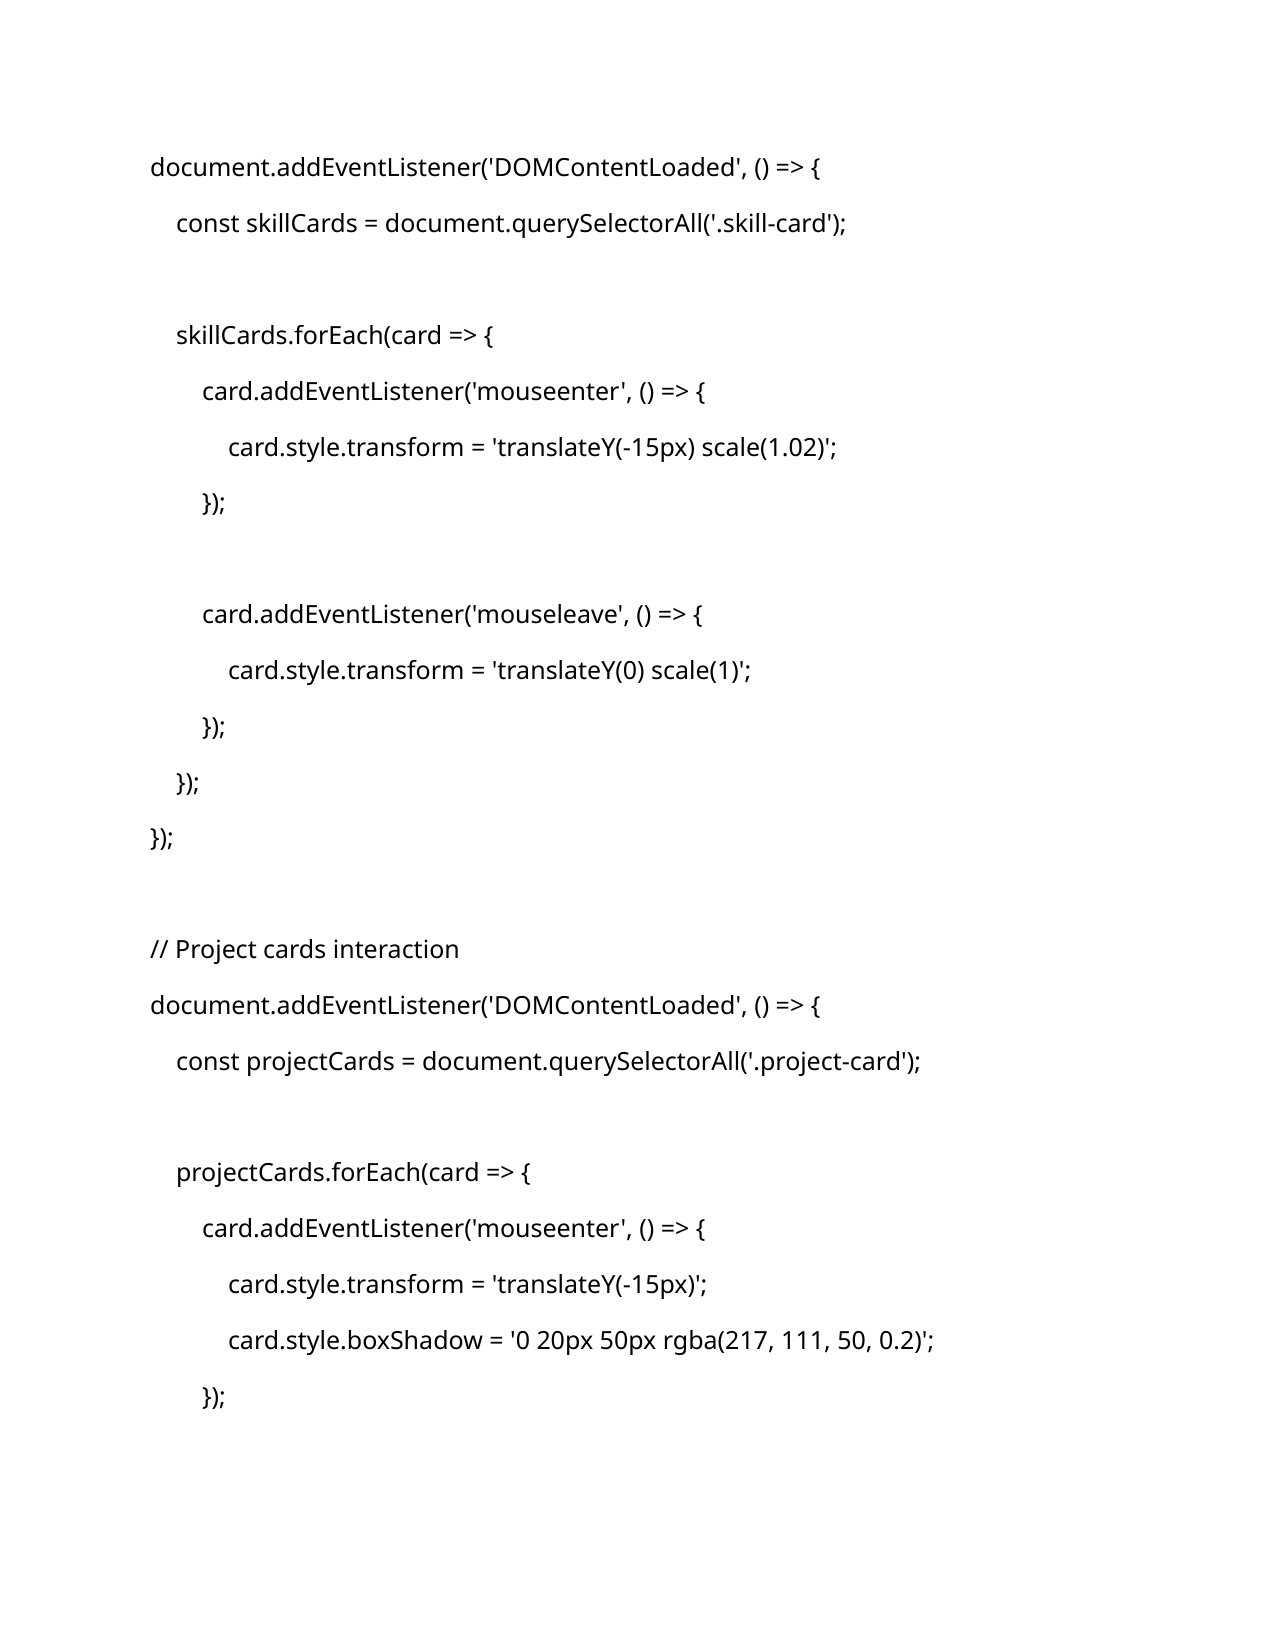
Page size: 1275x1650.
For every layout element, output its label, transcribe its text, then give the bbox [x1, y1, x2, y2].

text }); [150, 1378, 1125, 1412]
text const skillCards = document.querySelectorAll('.skill-card'); [150, 206, 1125, 240]
text card.style.transform = 'translateY(0) scale(1)'; [150, 652, 1125, 687]
text document.addEventListener('DOMContentLoaded', () => { [150, 150, 1125, 184]
text }); [150, 485, 1125, 519]
text card.addEventListener('mouseleave', () => { [150, 597, 1125, 631]
text }); [150, 820, 1125, 854]
text }); [150, 764, 1125, 798]
text card.style.transform = 'translateY(-15px) scale(1.02)'; [150, 429, 1125, 463]
text // Project cards interaction [150, 932, 1125, 966]
text skillCards.forEach(card => { [150, 317, 1125, 352]
text document.addEventListener('DOMContentLoaded', () => { [150, 987, 1125, 1022]
text }); [150, 708, 1125, 742]
text card.style.transform = 'translateY(-15px)'; [150, 1267, 1125, 1301]
text card.style.boxShadow = '0 20px 50px rgba(217, 111, 50, 0.2)'; [150, 1322, 1125, 1357]
text card.addEventListener('mouseenter', () => { [150, 1211, 1125, 1245]
text card.addEventListener('mouseenter', () => { [150, 373, 1125, 407]
text projectCards.forEach(card => { [150, 1155, 1125, 1189]
text const projectCards = document.querySelectorAll('.project-card'); [150, 1043, 1125, 1077]
